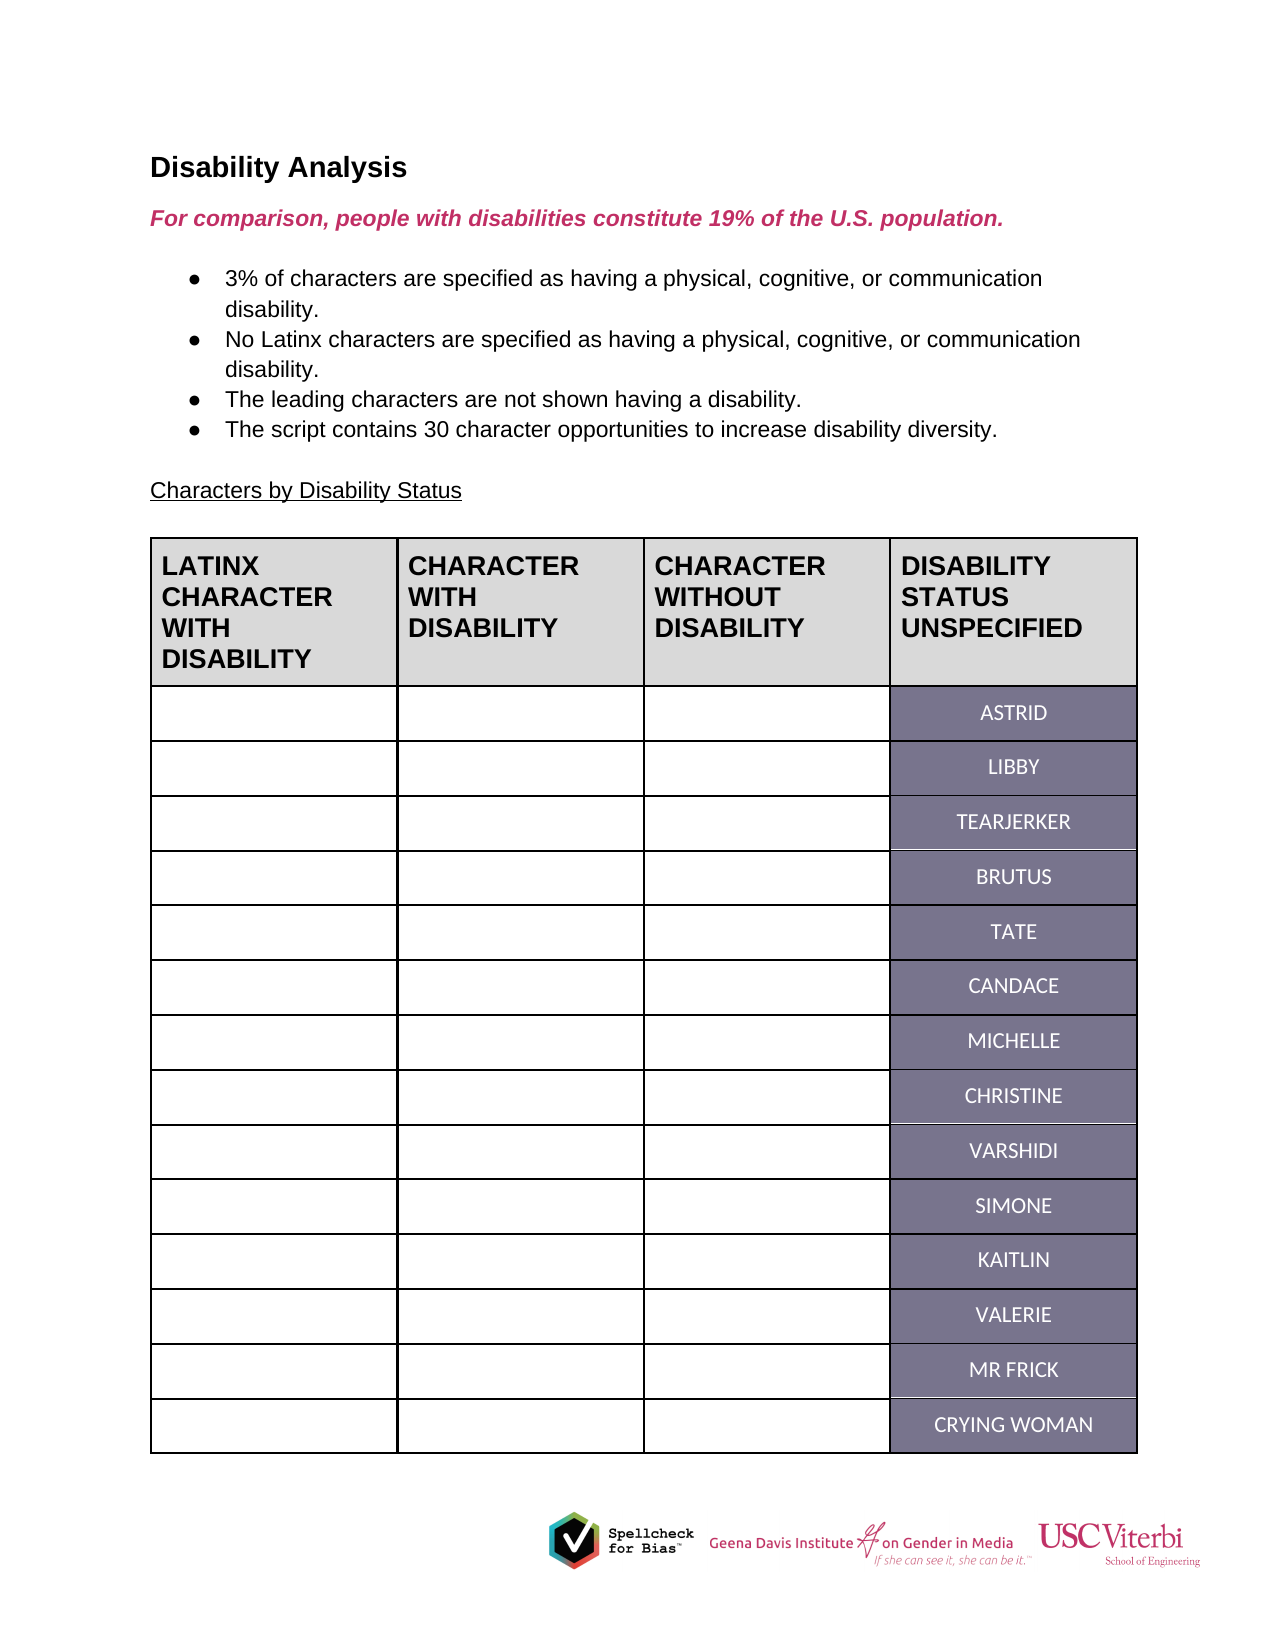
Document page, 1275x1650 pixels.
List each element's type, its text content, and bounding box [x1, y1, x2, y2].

table_cell [645, 1235, 889, 1288]
table_cell CHRISTINE [891, 1070, 1136, 1123]
table_cell [645, 1180, 889, 1233]
table_cell KAITLIN [891, 1235, 1136, 1288]
text Characters by Disability Status [150, 477, 1125, 503]
table_cell [645, 1290, 889, 1343]
table_cell [399, 961, 643, 1014]
list The script contains 30 character opportunities to increase disability diversity. [187, 416, 1125, 443]
table_cell MR FRICK [891, 1344, 1136, 1397]
table_cell [399, 797, 643, 849]
table_cell TEARJERKER [891, 796, 1136, 849]
table_cell MICHELLE [891, 1016, 1136, 1069]
table_header LATINX CHARACTER WITH DISABILITY [152, 539, 396, 685]
table_cell [399, 852, 643, 904]
table_cell [152, 852, 396, 904]
table_cell [152, 1290, 396, 1343]
text For comparison, people with disabilities constitute 19% of the U.S. population. [150, 205, 1125, 231]
table_header DISABILITY STATUS UNSPECIFIED [891, 539, 1136, 685]
table_cell [399, 906, 643, 959]
table_cell [152, 797, 396, 849]
table_cell CANDACE [891, 961, 1136, 1014]
table_cell [399, 1345, 643, 1397]
table_header CHARACTER WITHOUT DISABILITY [645, 539, 889, 685]
table_cell SIMONE [891, 1180, 1136, 1233]
table_cell [399, 1071, 643, 1123]
table_cell [399, 1016, 643, 1069]
table_cell [399, 742, 643, 795]
table_cell [399, 1235, 643, 1288]
table_cell [152, 906, 396, 959]
table_cell [152, 1400, 396, 1452]
table_cell ASTRID [891, 687, 1136, 740]
table_cell CRYING WOMAN [891, 1399, 1136, 1452]
table_cell [399, 1180, 643, 1233]
picture [543, 1510, 1200, 1572]
table_cell VARSHIDI [891, 1125, 1136, 1178]
table_cell [645, 852, 889, 904]
table_cell [645, 1071, 889, 1123]
text Disability Analysis [150, 150, 1125, 183]
table_cell [399, 687, 643, 740]
table_cell [399, 1400, 643, 1452]
table_cell [399, 1126, 643, 1178]
table_cell [152, 1235, 396, 1288]
table_cell LIBBY [891, 742, 1136, 795]
table_cell BRUTUS [891, 851, 1136, 904]
table_header CHARACTER WITH DISABILITY [399, 539, 643, 685]
table_cell [152, 687, 396, 740]
table_cell [645, 1345, 889, 1397]
list The leading characters are not shown having a disability. [187, 386, 1125, 413]
table_cell [399, 1290, 643, 1343]
table_cell [645, 742, 889, 795]
list No Latinx characters are specified as having a physical, cognitive, or communication disability. [187, 326, 1125, 382]
table_cell [645, 797, 889, 849]
table_cell [152, 1071, 396, 1123]
table_cell [152, 1016, 396, 1069]
table_cell VALERIE [891, 1290, 1136, 1343]
table_cell [152, 1180, 396, 1233]
table_cell [645, 906, 889, 959]
table_cell [645, 961, 889, 1014]
table_cell [152, 1345, 396, 1397]
list 3% of characters are specified as having a physical, cognitive, or communication disability. [187, 265, 1125, 322]
table_cell [645, 687, 889, 740]
table_cell [152, 742, 396, 795]
table_cell [645, 1016, 889, 1069]
table_cell TATE [891, 906, 1136, 959]
table_cell [645, 1400, 889, 1452]
table_cell [645, 1126, 889, 1178]
table_cell [152, 1126, 396, 1178]
table_cell [152, 961, 396, 1014]
